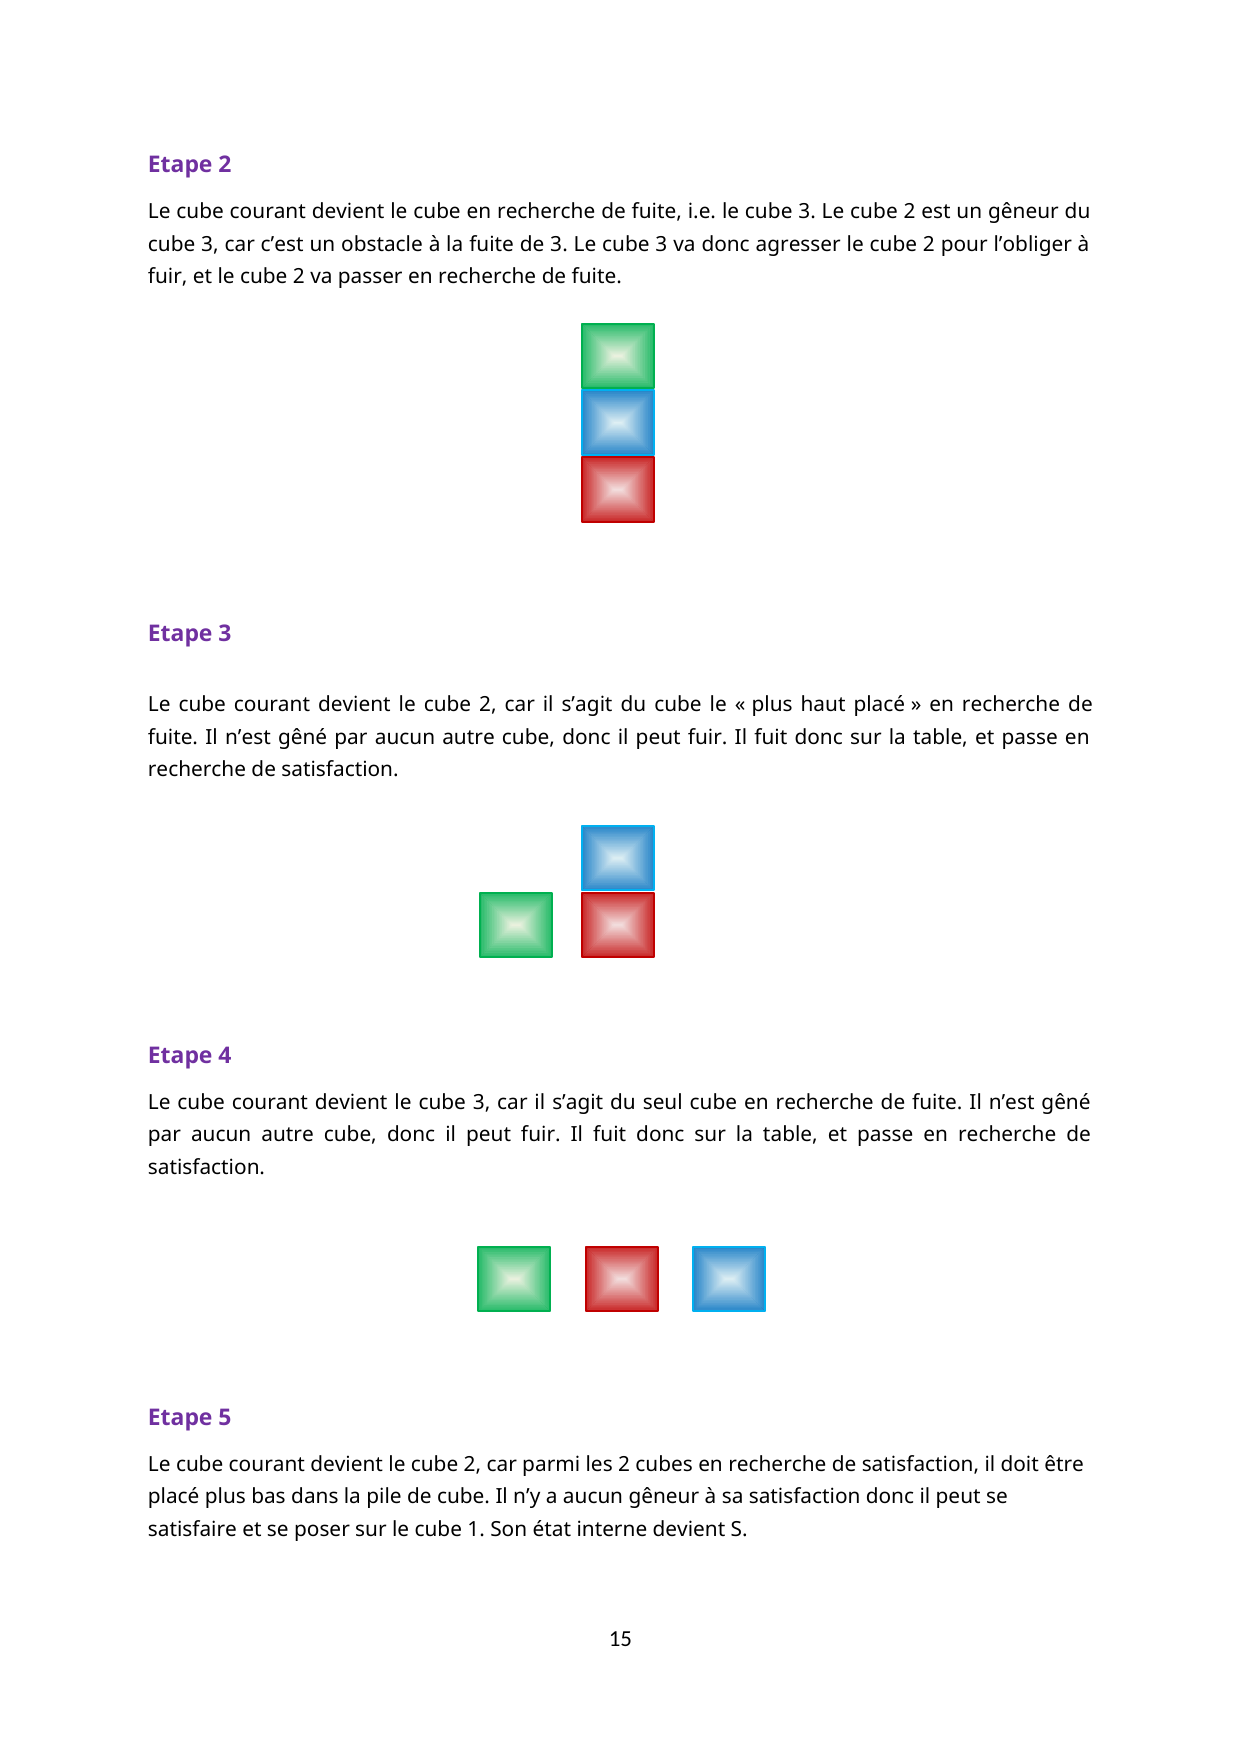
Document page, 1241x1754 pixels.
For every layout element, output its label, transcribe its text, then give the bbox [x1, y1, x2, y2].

text Le cube courant devient le cube 2, car il s’agit du cube le « plus haut placé » en recherche de fuite. Il n’est gêné par aucun autre cube, donc il peut fuir. Il fuit donc sur la table, et passe en recherche de satisfaction. [148, 689, 1093, 783]
text Etape 5 [148, 1400, 1093, 1432]
text Le cube courant devient le cube 2, car parmi les 2 cubes en recherche de satisfaction, il doit être placé plus bas dans la pile de cube. Il n’y a aucun gêneur à sa satisfaction donc il peut se satisfaire et se poser sur le cube 1. Son état interne devient S. [148, 1449, 1093, 1542]
text Etape 4 [148, 1038, 1093, 1070]
text Le cube courant devient le cube en recherche de fuite, i.e. le cube 3. Le cube 2 est un gêneur du cube 3, car c’est un obstacle à la fuite de 3. Le cube 3 va donc agresser le cube 2 pour l’obliger à fuir, et le cube 2 va passer en recherche de fuite. [148, 196, 1093, 290]
text Etape 3 [148, 617, 1093, 648]
text Etape 2 [148, 148, 1093, 179]
text Le cube courant devient le cube 3, car il s’agit du seul cube en recherche de fuite. Il n’est gêné par aucun autre cube, donc il peut fuir. Il fuit donc sur la table, et passe en recherche de satisfaction. [148, 1087, 1093, 1181]
